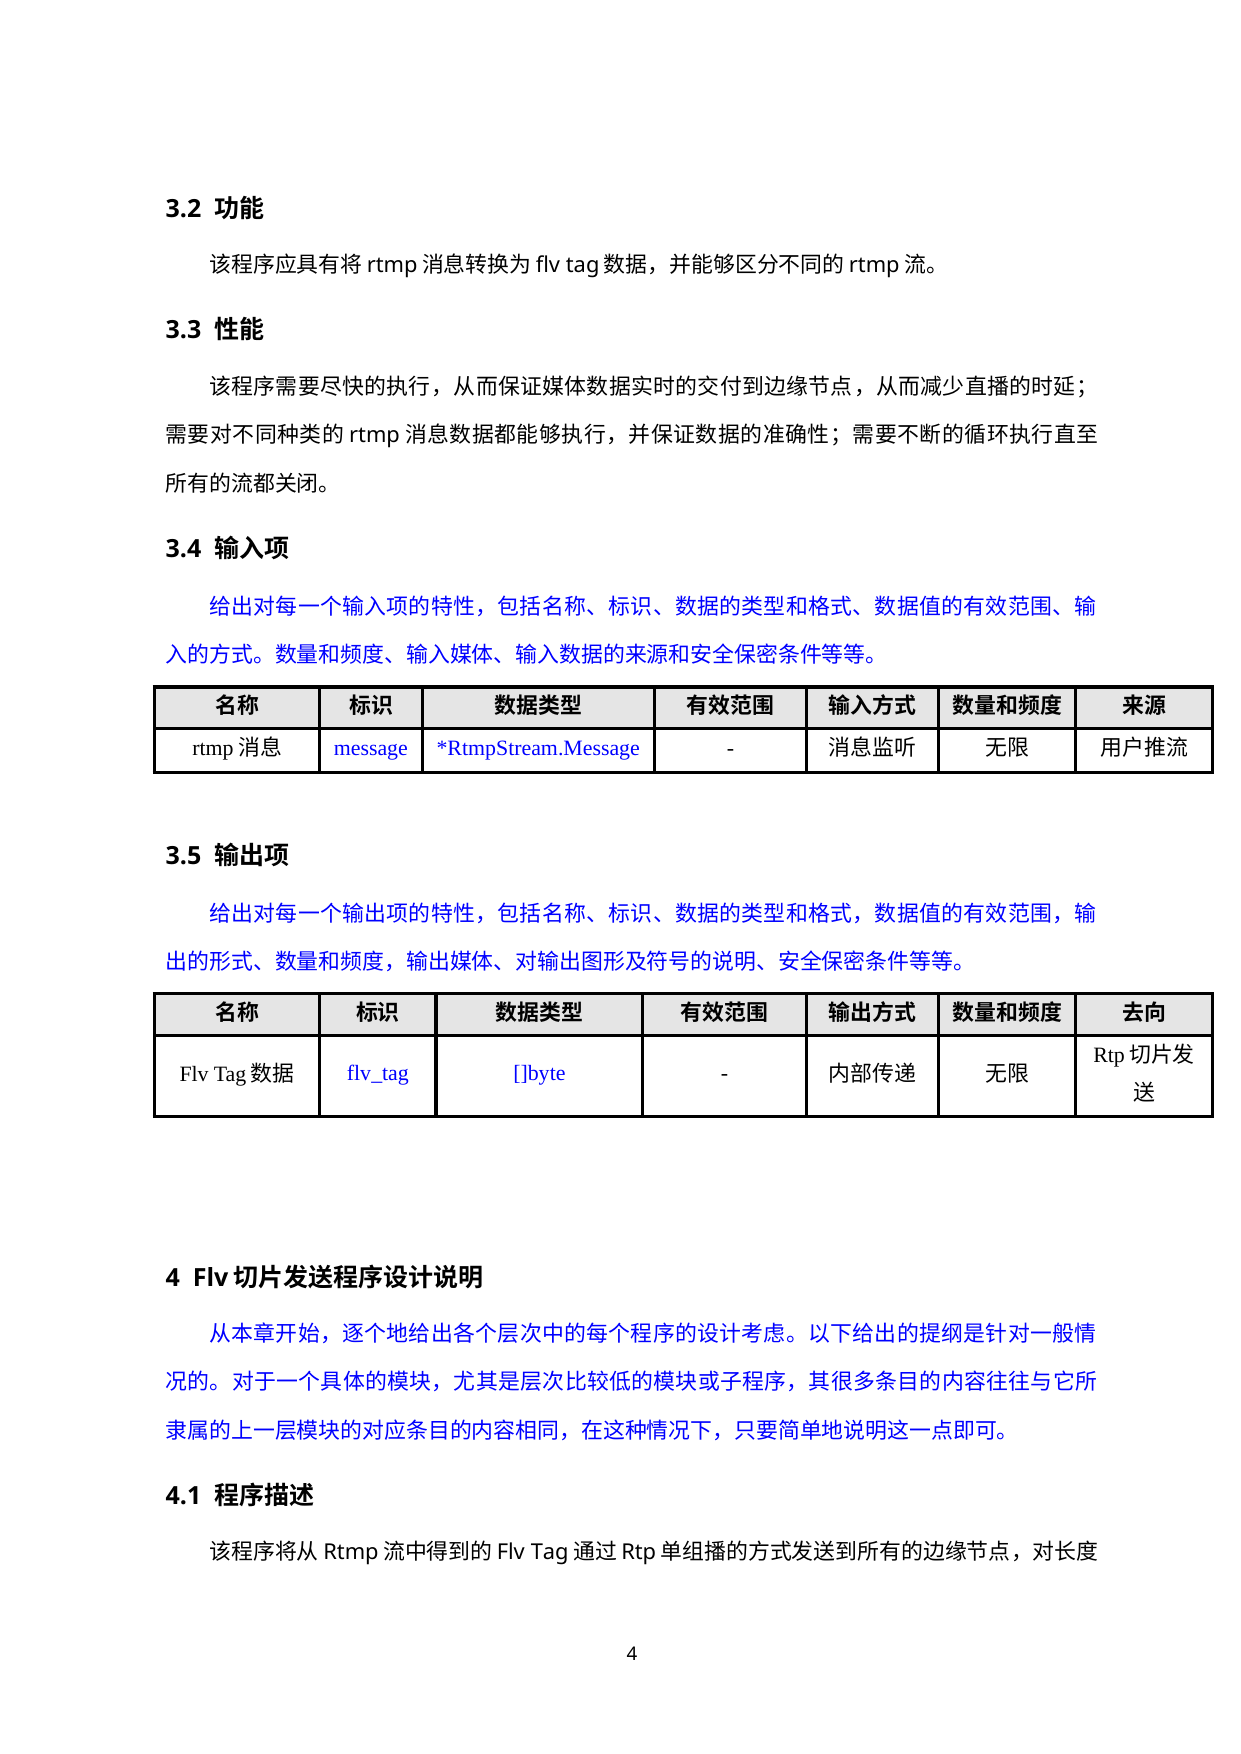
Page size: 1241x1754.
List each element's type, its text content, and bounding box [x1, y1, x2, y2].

table_cell 用户推流 [1077, 730, 1211, 771]
table_header 数据类型 [438, 995, 641, 1034]
text 该程序应具有将rtmp消息转换为flv tag数据，并能够区分不同的rtmp流。 [165, 248, 1098, 280]
text 给出对每一个输出项的特性，包括名称、标识、数据的类型和格式，数据值的有效范围，输出的形式、数量和频度，输出媒体、对输出图形及符号的说明、安全保密条件等等。 [165, 895, 1098, 976]
table_header 有效范围 [644, 995, 805, 1034]
table_cell rtmp消息 [156, 730, 318, 771]
table_cell 消息监听 [808, 730, 937, 771]
table_cell []byte [438, 1037, 641, 1114]
text 该程序将从Rtmp流中得到的Flv Tag通过Rtp单组播的方式发送到所有的边缘节点，对长度超过Rtp最大载荷的Tag分片处理、标记后发送。 [165, 1535, 1098, 1567]
table_cell 无限 [940, 730, 1074, 771]
table_cell - [656, 730, 805, 771]
table_cell message [321, 730, 421, 771]
table_header 名称 [156, 689, 318, 727]
text 从本章开始，逐个地给出各个层次中的每个程序的设计考虑。以下给出的提纲是针对一般情况的。对于一个具体的模块，尤其是层次比较低的模块或子程序，其很多条目的内容往往与它所隶属的上一层模块的对应条目的内容相同，在这种情况下，只要简单地说明这一点即可。 [165, 1315, 1098, 1445]
subtitle 程序描述 [165, 1461, 1098, 1526]
table_cell 内部传递 [808, 1037, 937, 1114]
table_header 有效范围 [656, 689, 805, 727]
table_cell Rtp切片发送 [1077, 1037, 1211, 1114]
subtitle 输入项 [165, 514, 1098, 579]
table_header 标识 [321, 995, 434, 1034]
table_header 标识 [321, 689, 421, 727]
table_header 数量和频度 [940, 995, 1074, 1034]
table_header 输出方式 [808, 995, 937, 1034]
table_cell *RtmpStream.Message [424, 730, 653, 771]
table_cell flv_tag [321, 1037, 434, 1114]
text 该程序需要尽快的执行，从而保证媒体数据实时的交付到边缘节点，从而减少直播的时延；需要对不同种类的rtmp消息数据都能够执行，并保证数据的准确性；需要不断的循环执行直至所有的流都关闭。 [165, 369, 1098, 499]
table_header 去向 [1077, 995, 1211, 1034]
table_cell Flv Tag数据 [156, 1037, 318, 1114]
table_header 名称 [156, 995, 318, 1034]
table_header 输入方式 [808, 689, 937, 727]
table_cell 无限 [940, 1037, 1074, 1114]
text 给出对每一个输入项的特性，包括名称、标识、数据的类型和格式、数据值的有效范围、输入的方式。数量和频度、输入媒体、输入数据的来源和安全保密条件等等。 [165, 588, 1098, 669]
table_cell - [644, 1037, 805, 1114]
table_header 数量和频度 [940, 689, 1074, 727]
table_header 来源 [1077, 689, 1211, 727]
table_header 数据类型 [424, 689, 653, 727]
subtitle 输出项 [165, 821, 1098, 886]
subtitle 性能 [165, 295, 1098, 360]
subtitle 功能 [165, 174, 1098, 239]
subtitle Flv切片发送程序设计说明 [165, 1257, 1098, 1293]
